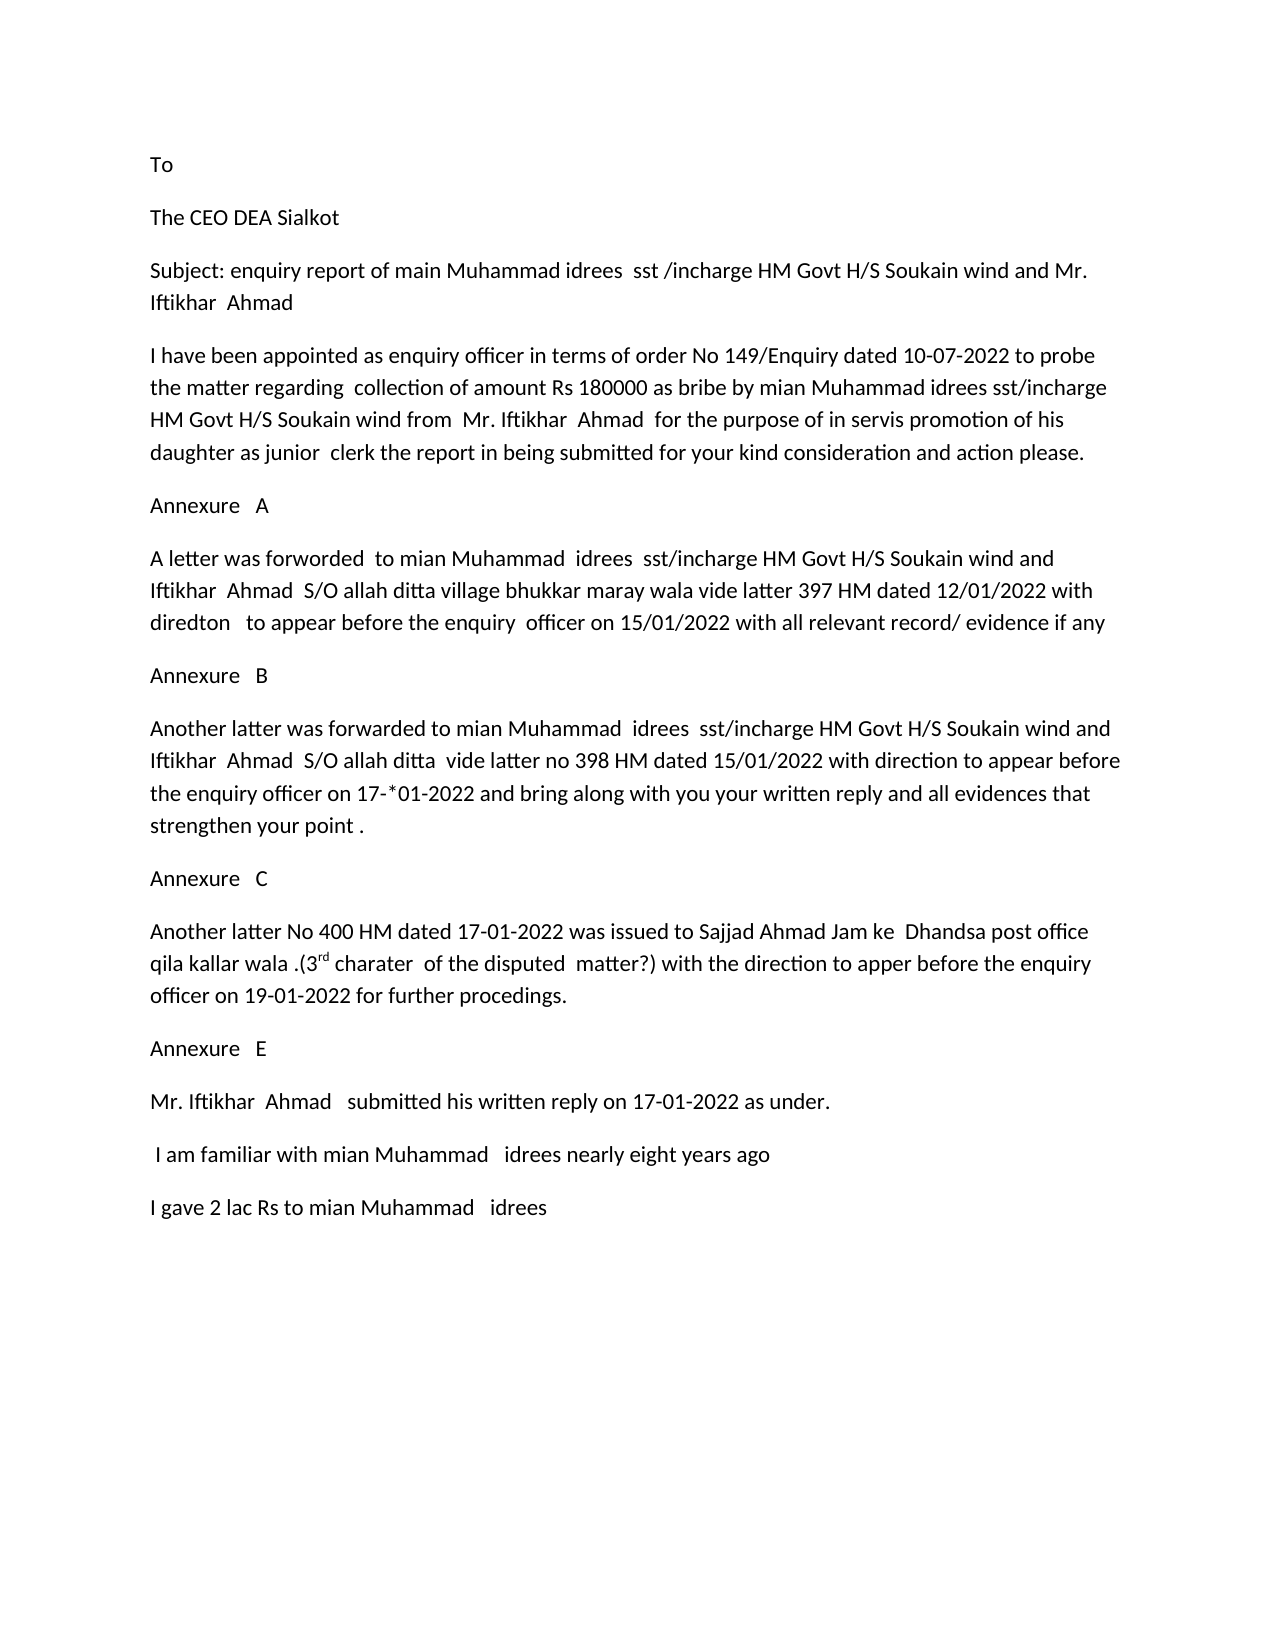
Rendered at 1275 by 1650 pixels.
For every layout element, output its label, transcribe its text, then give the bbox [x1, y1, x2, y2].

text Mr. Iftikhar Ahmad submitted his written reply on 17-01-2022 as under. [150, 1087, 1125, 1115]
text Annexure C [150, 864, 1125, 892]
text Subject: enquiry report of main Muhammad idrees sst /incharge HM Govt H/S Soukain wind and Mr. Iftikhar Ahmad [150, 256, 1125, 316]
text The CEO DEA Sialkot [150, 203, 1125, 231]
text I gave 2 lac Rs to mian Muhammad idrees [150, 1193, 1125, 1221]
text To [150, 150, 1125, 178]
text Annexure A [150, 491, 1125, 519]
text Annexure E [150, 1034, 1125, 1062]
text I am familiar with mian Muhammad idrees nearly eight years ago [150, 1140, 1125, 1168]
text A letter was forworded to mian Muhammad idrees sst/incharge HM Govt H/S Soukain wind and Iftikhar Ahmad S/O allah ditta village bhukkar maray wala vide latter 397 HM dated 12/01/2022 with diredton to appear before the enquiry officer on 15/01/2022 with all relevant record/ evidence if any [150, 544, 1125, 636]
text Another latter was forwarded to mian Muhammad idrees sst/incharge HM Govt H/S Soukain wind and Iftikhar Ahmad S/O allah ditta vide latter no 398 HM dated 15/01/2022 with direction to appear before the enquiry officer on 17-*01-2022 and bring along with you your written reply and all evidences that strengthen your point . [150, 714, 1125, 839]
text Another latter No 400 HM dated 17-01-2022 was issued to Sajjad Ahmad Jam ke Dhandsa post office qila kallar wala .(3rd charater of the disputed matter?) with the direction to apper before the enquiry officer on 19-01-2022 for further procedings. [150, 917, 1125, 1009]
text I have been appointed as enquiry officer in terms of order No 149/Enquiry dated 10-07-2022 to probe the matter regarding collection of amount Rs 180000 as bribe by mian Muhammad idrees sst/incharge HM Govt H/S Soukain wind from Mr. Iftikhar Ahmad for the purpose of in servis promotion of his daughter as junior clerk the report in being submitted for your kind consideration and action please. [150, 341, 1125, 466]
text Annexure B [150, 661, 1125, 689]
